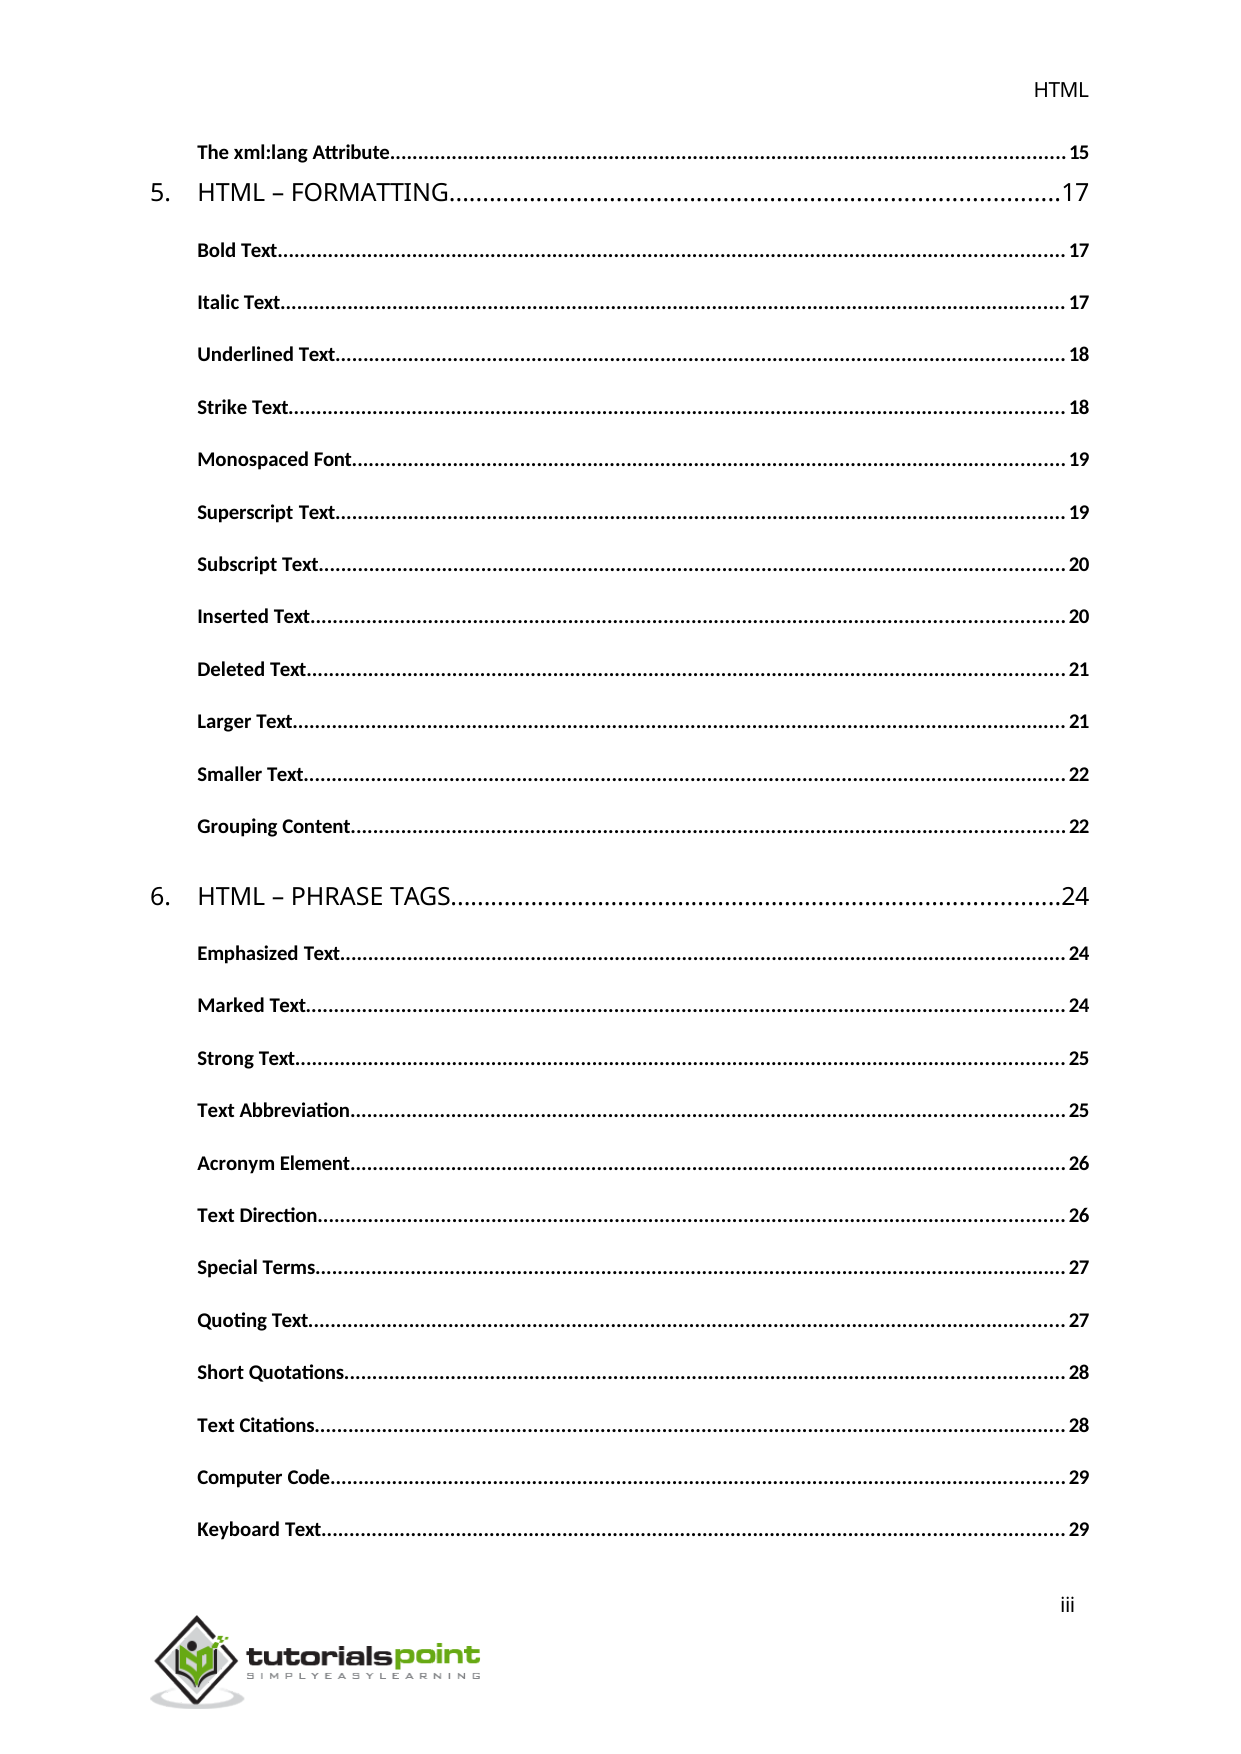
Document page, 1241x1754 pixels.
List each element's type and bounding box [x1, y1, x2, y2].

picture [150, 1615, 481, 1709]
